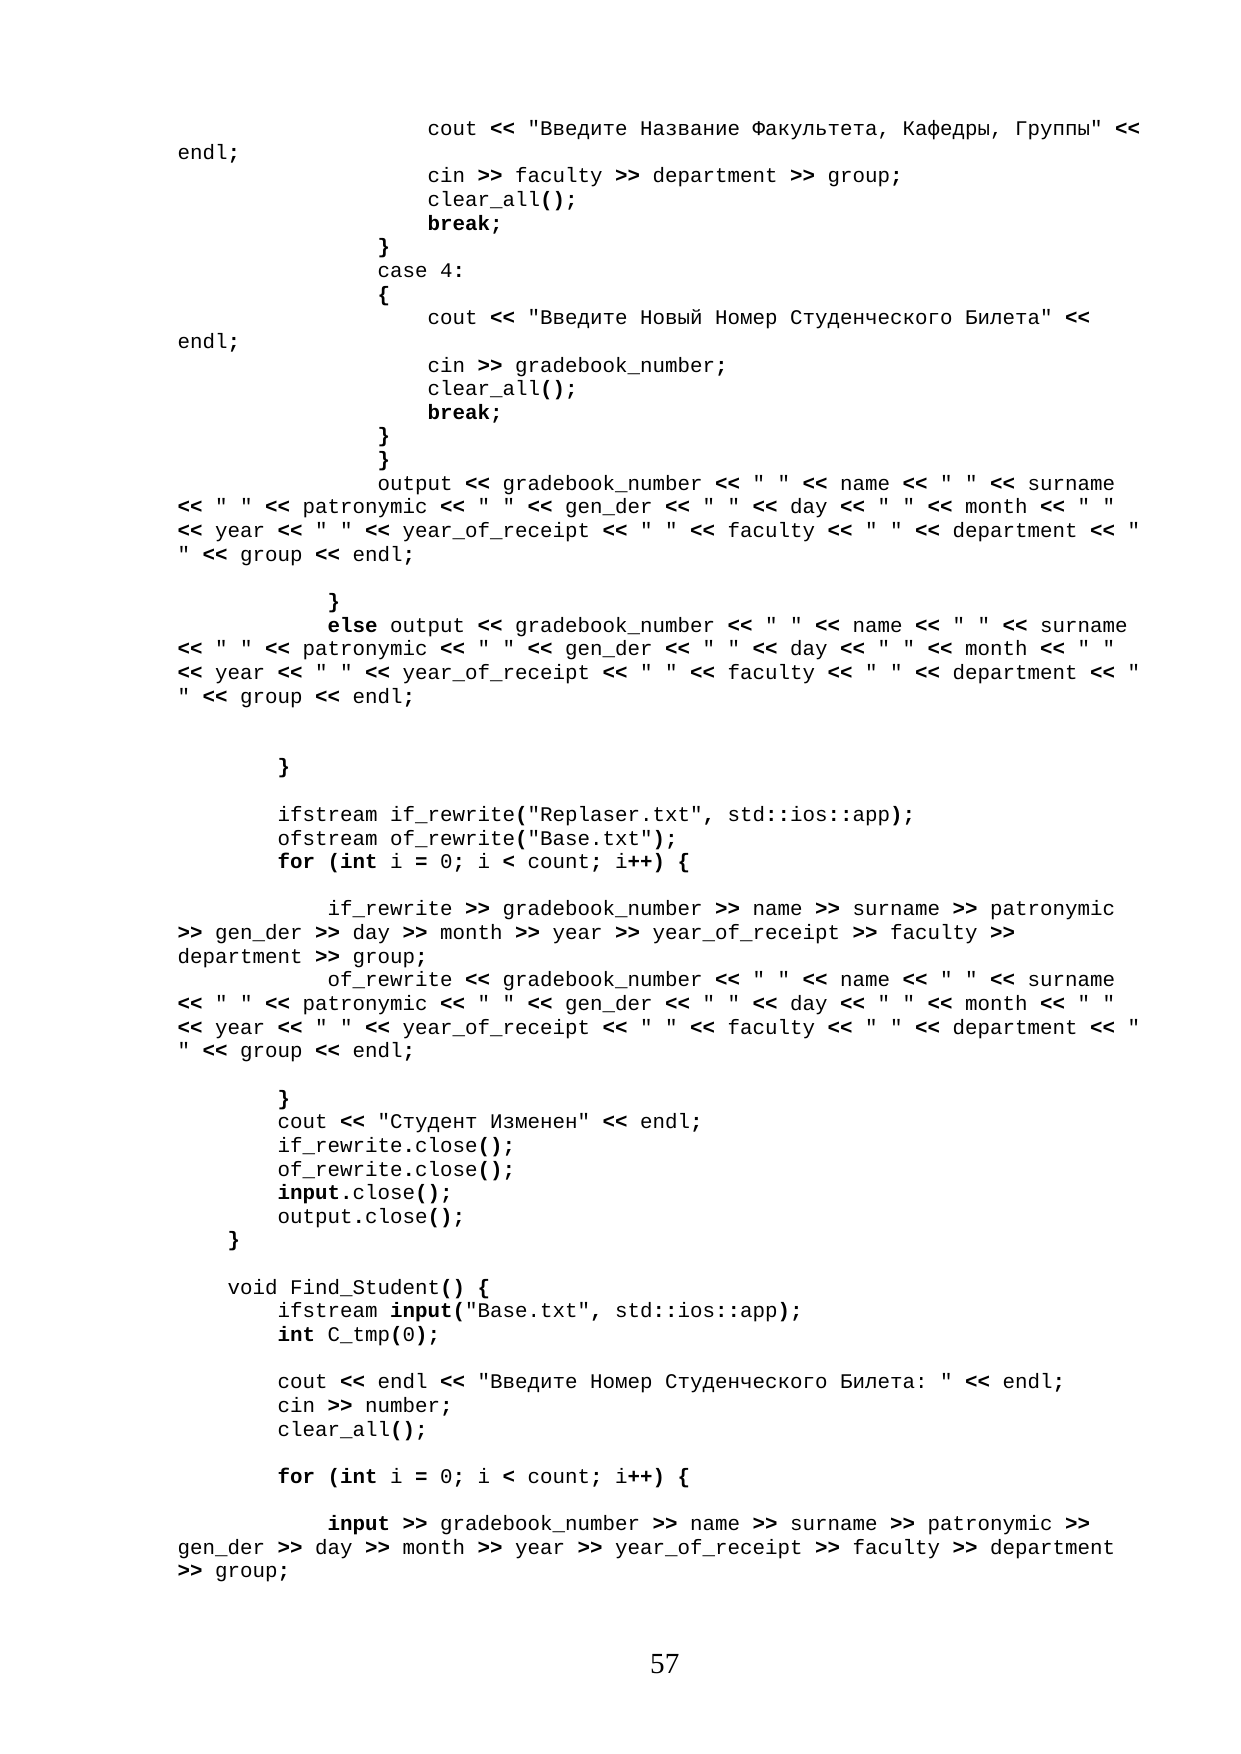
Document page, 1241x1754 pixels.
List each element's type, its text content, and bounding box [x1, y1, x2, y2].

text input >> gradebook_number >> name >> surname >> patronymic >> gen_der >> day >> month >> year >> year_of_receipt >> faculty >> department >> group; [177, 1513, 1152, 1584]
text } [177, 1088, 1152, 1111]
text cin >> number; [177, 1395, 1152, 1419]
text } [177, 236, 1152, 260]
text { [177, 284, 1152, 307]
text for (int i = 0; i < count; i++) { [177, 1466, 1152, 1489]
text cout << "Введите Новый Номер Студенческого Билета" << endl; [177, 307, 1152, 354]
text case 4: [177, 260, 1152, 284]
text output << gradebook_number << " " << name << " " << surname << " " << patronymic << " " << gen_der << " " << day << " " << month << " " << year << " " << year_of_receipt << " " << faculty << " " << department << " " << group << endl; [177, 473, 1152, 567]
text cin >> gradebook_number; [177, 354, 1152, 378]
text output.close(); [177, 1206, 1152, 1229]
text cin >> faculty >> department >> group; [177, 165, 1152, 189]
text cout << "Студент Изменен" << endl; [177, 1111, 1152, 1135]
text ifstream if_rewrite("Replaser.txt", std::ios::app); [177, 804, 1152, 827]
text if_rewrite.close(); [177, 1135, 1152, 1158]
text for (int i = 0; i < count; i++) { [177, 851, 1152, 875]
text clear_all(); [177, 1419, 1152, 1442]
text clear_all(); [177, 378, 1152, 402]
text } [177, 591, 1152, 615]
text else output << gradebook_number << " " << name << " " << surname << " " << patronymic << " " << gen_der << " " << day << " " << month << " " << year << " " << year_of_receipt << " " << faculty << " " << department << " " << group << endl; [177, 615, 1152, 709]
text cout << endl << "Введите Номер Студенческого Билета: " << endl; [177, 1371, 1152, 1395]
text cout << "Введите Название Факультета, Кафедры, Группы" << endl; [177, 118, 1152, 165]
text input.close(); [177, 1182, 1152, 1206]
text if_rewrite >> gradebook_number >> name >> surname >> patronymic >> gen_der >> day >> month >> year >> year_of_receipt >> faculty >> department >> group; [177, 898, 1152, 969]
text } [177, 757, 1152, 780]
text clear_all(); [177, 189, 1152, 213]
text } [177, 449, 1152, 473]
text int C_tmp(0); [177, 1324, 1152, 1348]
text ifstream input("Base.txt", std::ios::app); [177, 1300, 1152, 1324]
text break; [177, 213, 1152, 236]
text ofstream of_rewrite("Base.txt"); [177, 827, 1152, 851]
text } [177, 1229, 1152, 1253]
text break; [177, 402, 1152, 426]
text of_rewrite << gradebook_number << " " << name << " " << surname << " " << patronymic << " " << gen_der << " " << day << " " << month << " " << year << " " << year_of_receipt << " " << faculty << " " << department << " " << group << endl; [177, 969, 1152, 1064]
text of_rewrite.close(); [177, 1158, 1152, 1182]
text void Find_Student() { [177, 1277, 1152, 1300]
text } [177, 426, 1152, 449]
